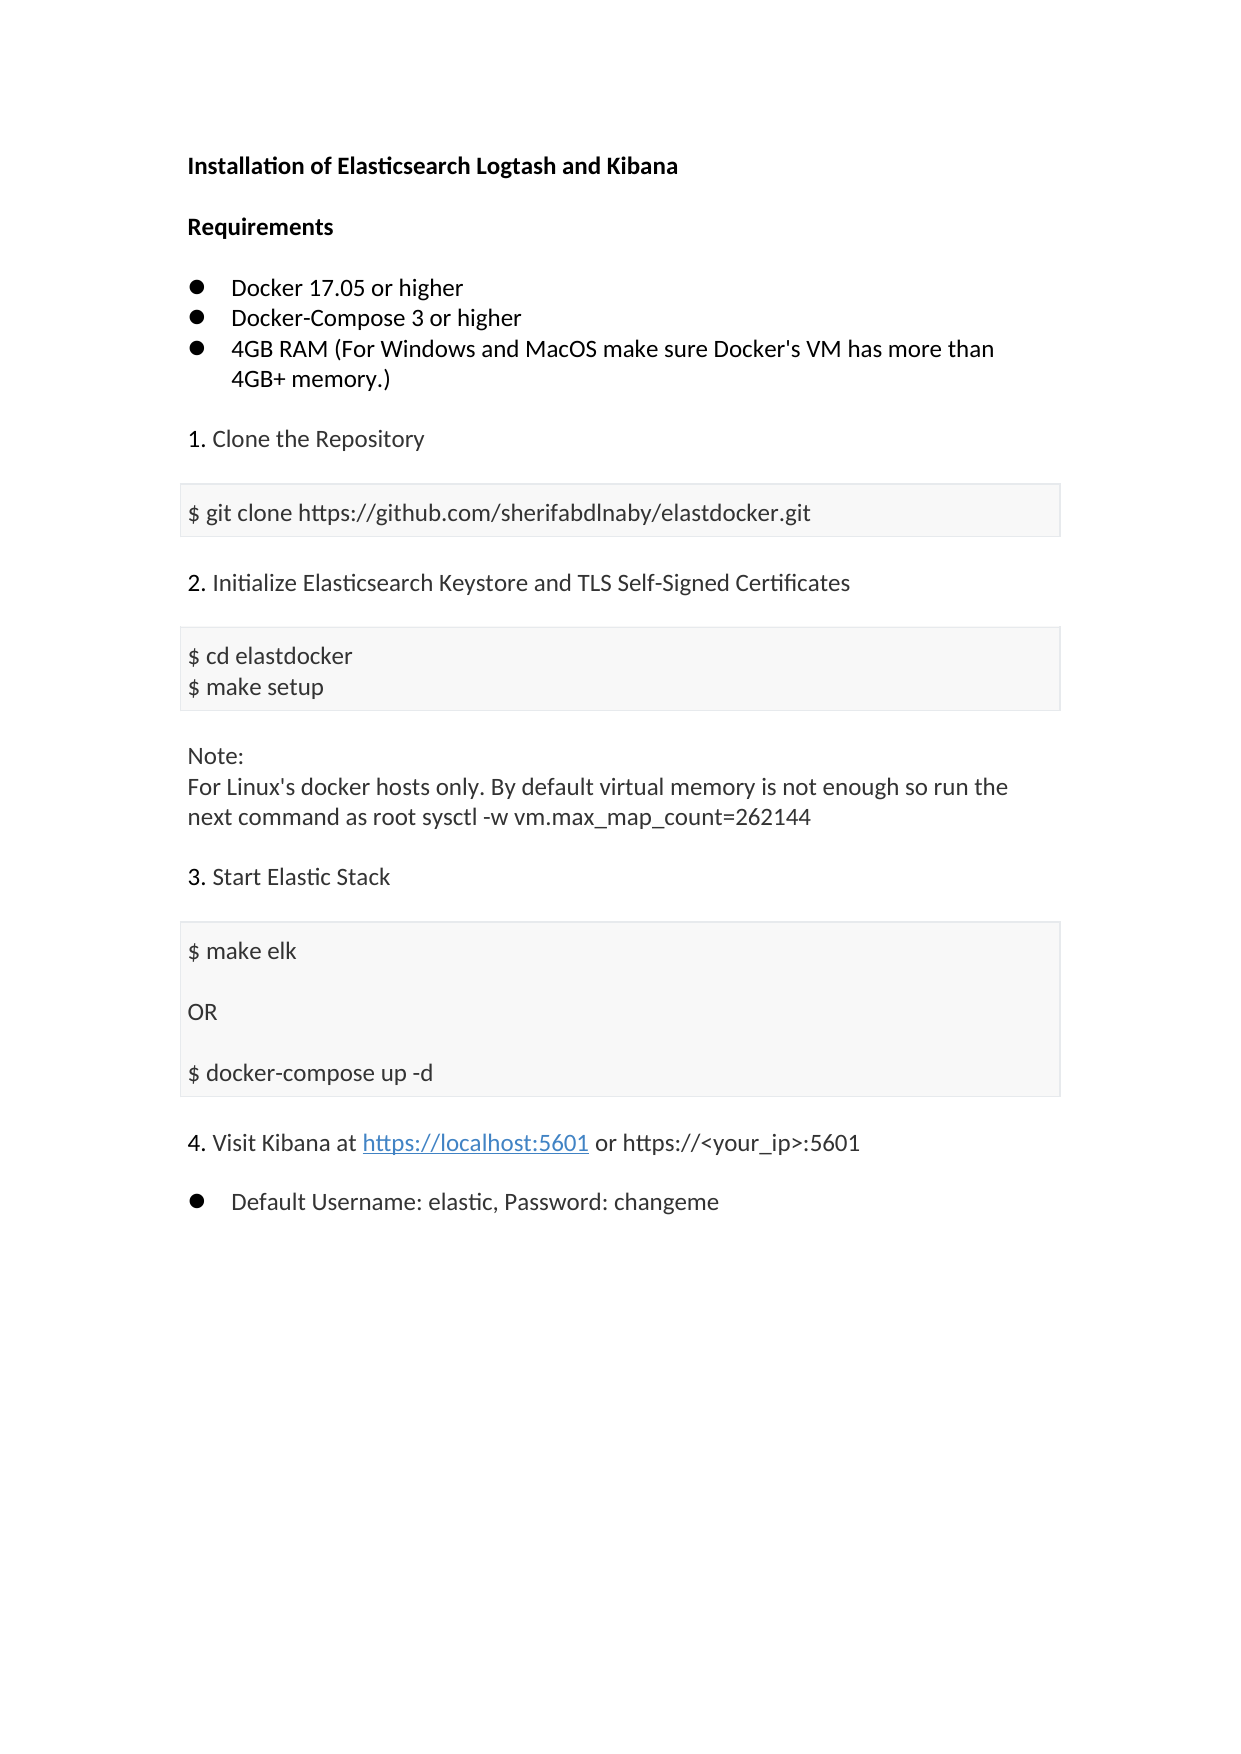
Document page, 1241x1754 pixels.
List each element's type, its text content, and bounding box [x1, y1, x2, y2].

list Start Elastic Stack [187, 861, 1053, 892]
text Installation of Elasticsearch Logtash and Kibana [187, 150, 1053, 181]
text Requirements [187, 211, 1053, 242]
list Visit Kibana at https://localhost:5601 or https://<your_ip>:5601 [187, 1127, 1053, 1157]
text Note: For Linux's docker hosts only. By default virtual memory is not enough so run the next command as root sysctl -w vm.max_map_count=262144 [187, 741, 1053, 832]
text $ make elk ​ OR ​ $ docker-compose up -d [181, 923, 1059, 1096]
list Docker-Compose 3 or higher [187, 303, 1053, 333]
list Clone the Repository [187, 423, 1053, 454]
text $ git clone https://github.com/sherifabdlnaby/elastdocker.git [181, 485, 1059, 536]
text $ cd elastdocker $ make setup [181, 628, 1059, 710]
list Default Username: elastic, Password: changeme [187, 1186, 1053, 1217]
list Docker 17.05 or higher [187, 272, 1053, 303]
list 4GB RAM (For Windows and MacOS make sure Docker's VM has more than 4GB+ memory.) [187, 333, 1053, 394]
list Initialize Elasticsearch Keystore and TLS Self-Signed Certificates [187, 567, 1053, 597]
